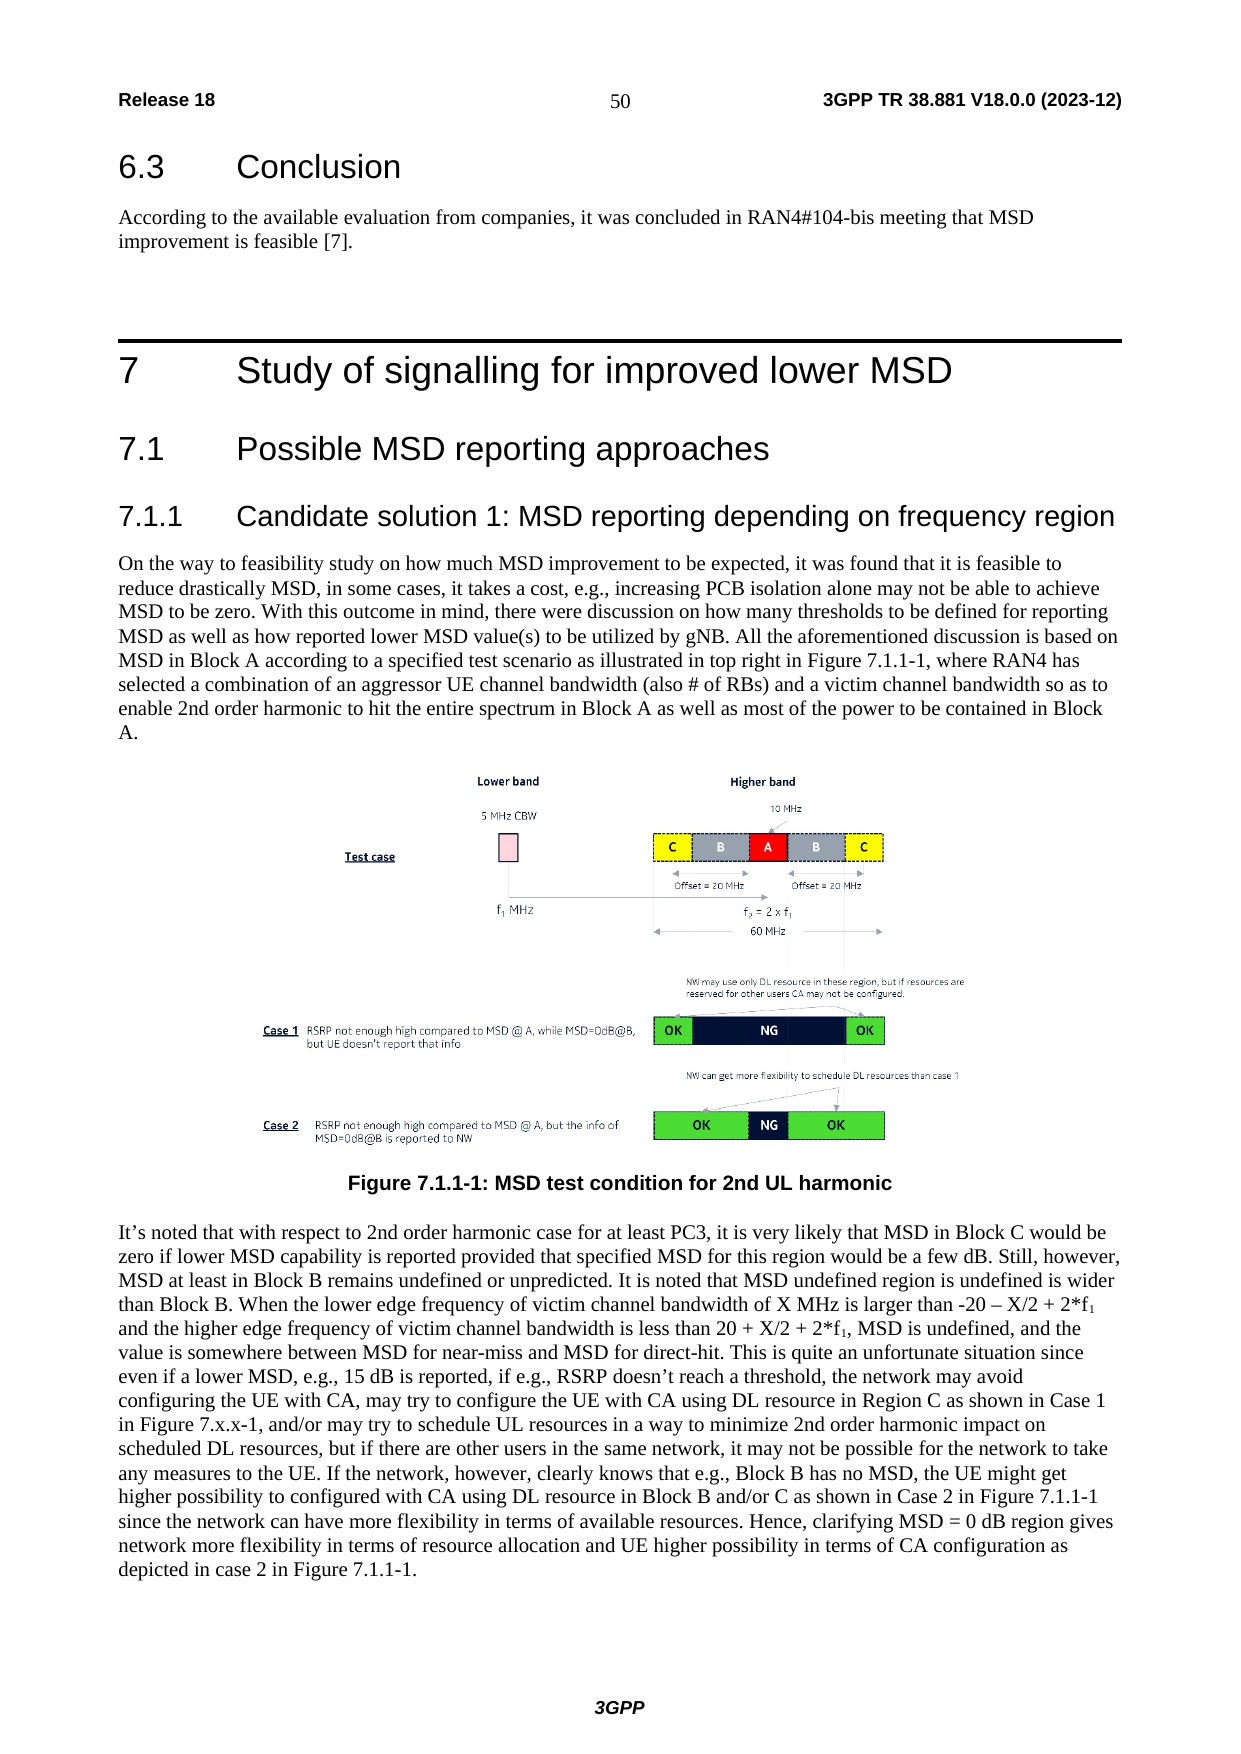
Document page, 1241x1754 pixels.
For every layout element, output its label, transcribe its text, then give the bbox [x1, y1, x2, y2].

subtitle 7.1.1 Candidate solution 1: MSD reporting depending on frequency region [118, 499, 1122, 533]
subtitle 7.1 Possible MSD reporting approaches [118, 429, 1122, 468]
text According to the available evaluation from companies, it was concluded in RAN4#104-bis meeting that MSD improvement is feasible [7]. [118, 205, 1122, 253]
text It’s noted that with respect to 2nd order harmonic case for at least PC3, it is very likely that MSD in Block C would be zero if lower MSD capability is reported provided that specified MSD for this region would be a few dB. Still, however, MSD at least in Block B remains undefined or unpredicted. It is noted that MSD undefined region is undefined is wider than Block B. When the lower edge frequency of victim channel bandwidth of X MHz is larger than -20 – X/2 + 2*f1 and the higher edge frequency of victim channel bandwidth is less than 20 + X/2 + 2*f1, MSD is undefined, and the value is somewhere between MSD for near-miss and MSD for direct-hit. This is quite an unfortunate situation since even if a lower MSD, e.g., 15 dB is reported, if e.g., RSRP doesn’t reach a threshold, the network may avoid configuring the UE with CA, may try to configure the UE with CA using DL resource in Region C as shown in Case 1 in Figure 7.x.x-1, and/or may try to schedule UL resources in a way to minimize 2nd order harmonic impact on scheduled DL resources, but if there are other users in the same network, it may not be possible for the network to take any measures to the UE. If the network, however, clearly knows that e.g., Block B has no MSD, the UE might get higher possibility to configured with CA using DL resource in Block B and/or C as shown in Case 2 in Figure 7.1.1-1 since the network can have more flexibility in terms of available resources. Hence, clarifying MSD = 0 dB region gives network more flexibility in terms of resource allocation and UE higher possibility in terms of CA configuration as depicted in case 2 in Figure 7.1.1-1. [118, 1220, 1122, 1581]
text Figure 7.1.1-1: MSD test condition for 2nd UL harmonic [118, 1171, 1122, 1195]
text On the way to feasibility study on how much MSD improvement to be expected, it was found that it is feasible to reduce drastically MSD, in some cases, it takes a cost, e.g., increasing PCB isolation alone may not be able to achieve MSD to be zero. With this outcome in mind, there were discussion on how many thresholds to be defined for reporting MSD as well as how reported lower MSD value(s) to be utilized by gNB. All the aforementioned discussion is based on MSD in Block A according to a specified test scenario as illustrated in top right in Figure 7.1.1-1, where RAN4 has selected a combination of an aggressor UE channel bandwidth (also # of RBs) and a victim channel bandwidth so as to enable 2nd order harmonic to hit the entire spectrum in Block A as well as most of the power to be contained in Block A. [118, 551, 1122, 744]
picture [243, 768, 998, 1152]
subtitle 7 Study of signalling for improved lower MSD [118, 343, 1122, 392]
subtitle 6.3 Conclusion [118, 147, 1122, 186]
